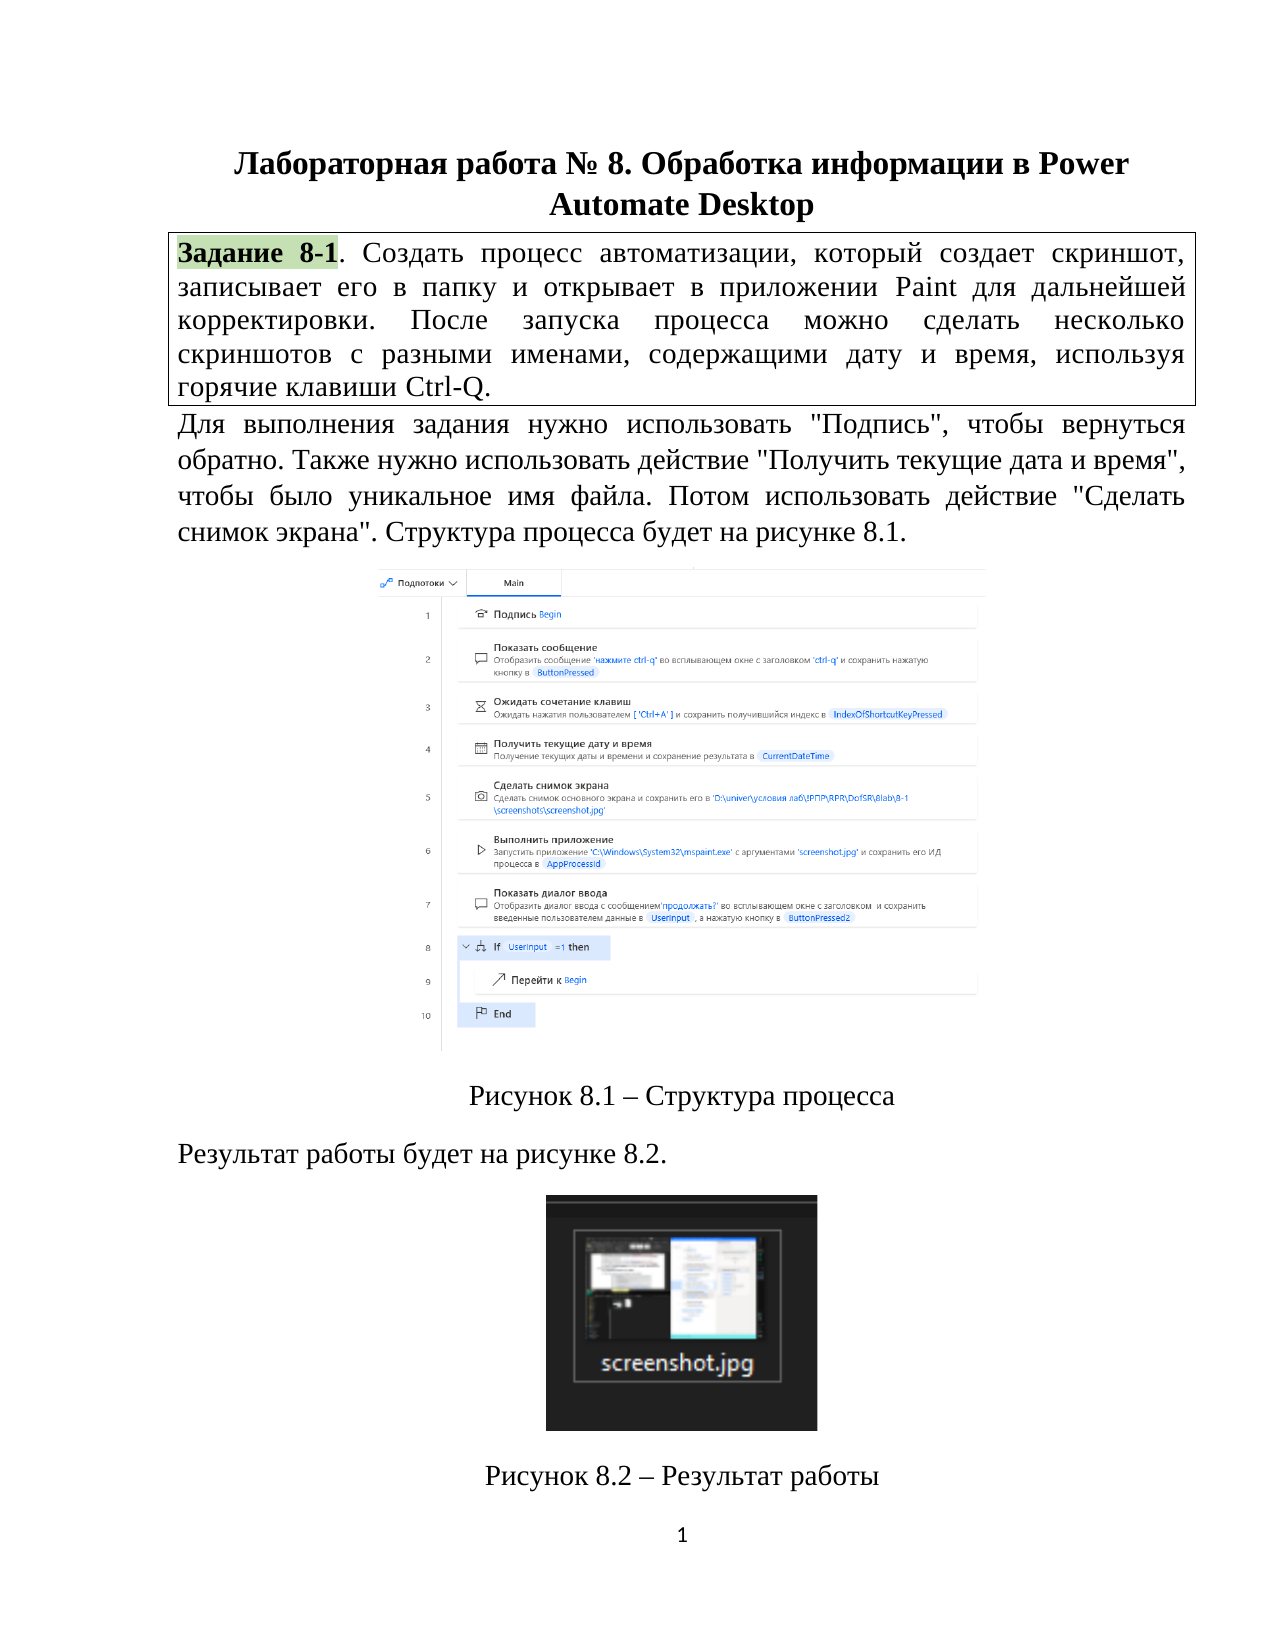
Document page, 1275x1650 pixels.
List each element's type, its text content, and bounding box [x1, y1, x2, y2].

text Лабораторная работа № 8. Обработка информации в Power Automate Desktop [177, 143, 1186, 223]
picture [378, 567, 986, 1051]
text Рисунок 8.1 – Структура процесса [177, 1078, 1186, 1111]
text Рисунок 8.2 – Результат работы [177, 1458, 1186, 1491]
text Для выполнения задания нужно использовать "Подпись", чтобы вернуться обратно. Также нужно использовать действие "Получить текущие дата и время", чтобы было уникальное имя файла. Потом использовать действие "Сделать снимок экрана". Структура процесса будет на рисунке 8.1. [177, 406, 1186, 548]
text Результат работы будет на рисунке 8.2. [177, 1136, 1186, 1170]
picture [546, 1195, 818, 1431]
text Задание 8-1. Создать процесс автоматизации, который создает скриншот, записывает его в папку и открывает в приложении Paint для дальнейшей корректировки. После запуска процесса можно сделать несколько скриншотов с разными именами, содержащими дату и время, используя горячие клавиши Ctrl-Q. [169, 233, 1195, 405]
